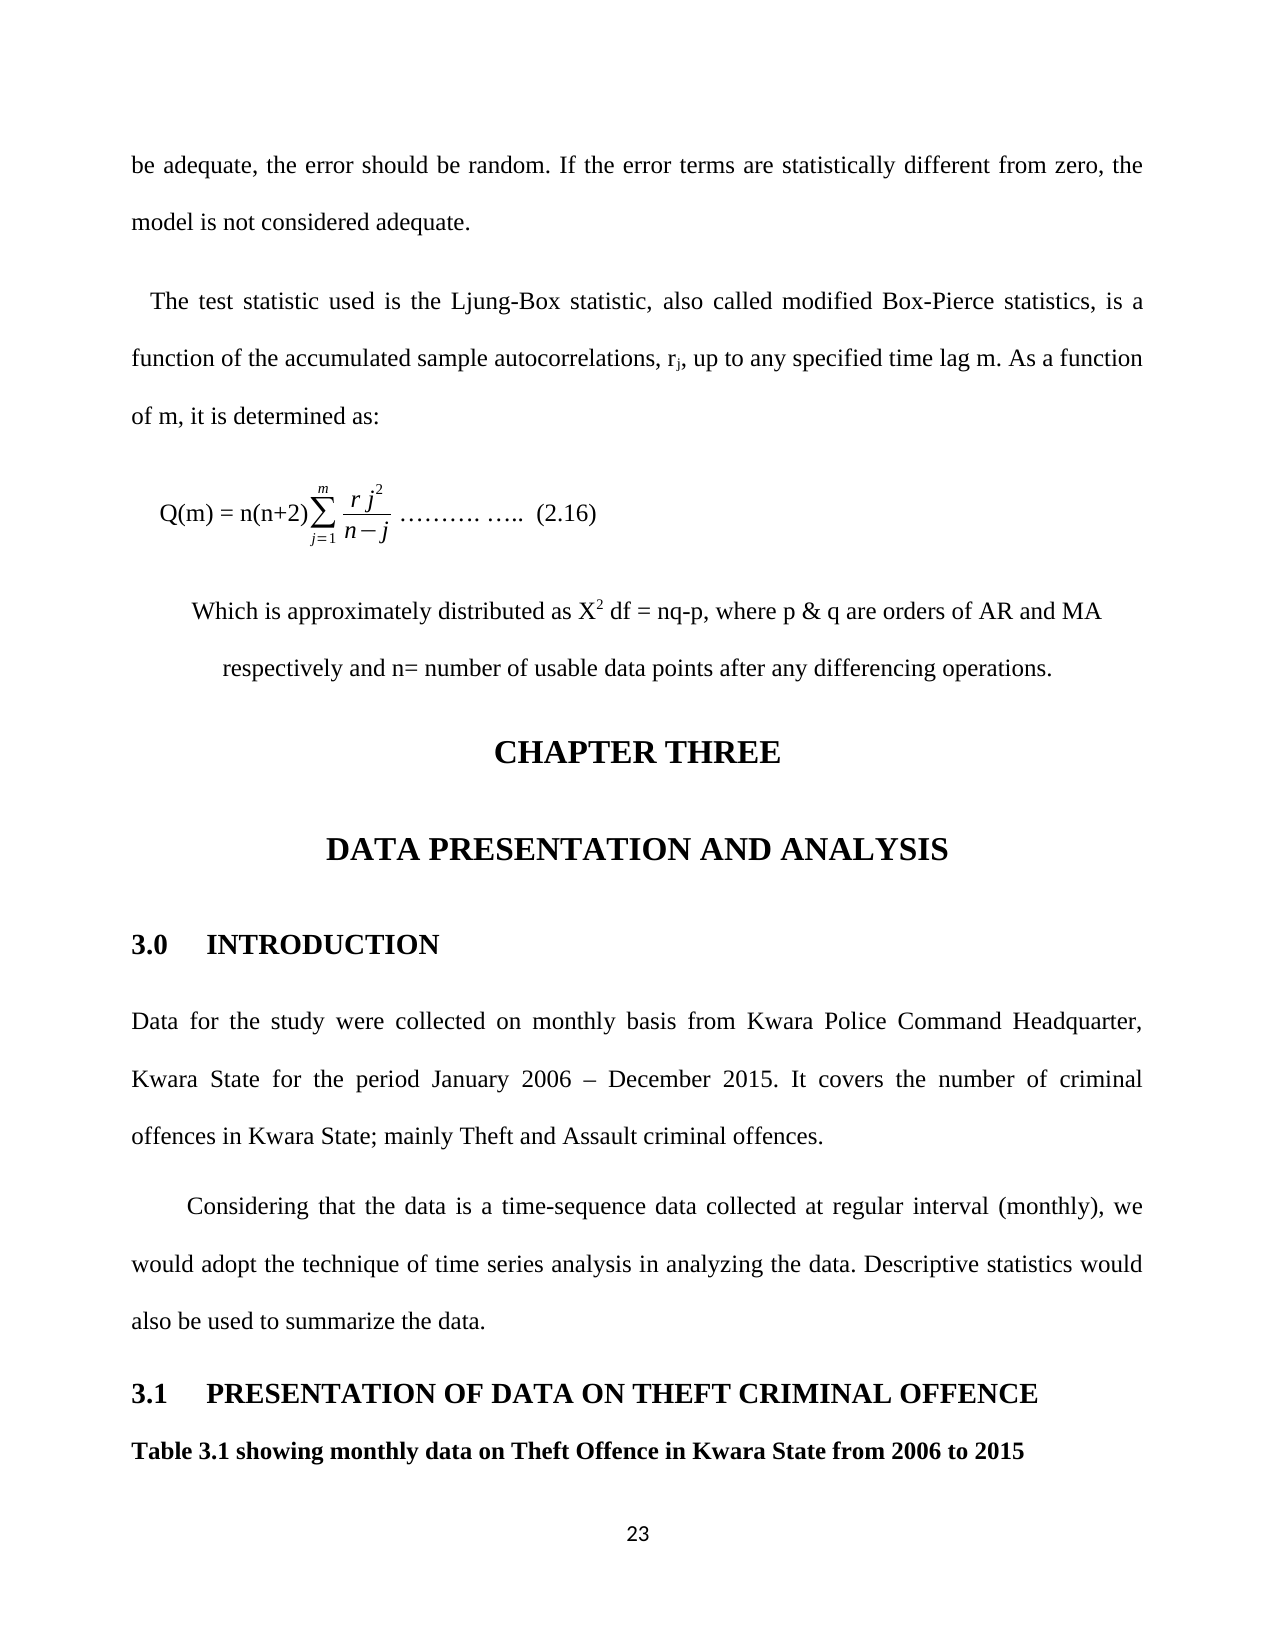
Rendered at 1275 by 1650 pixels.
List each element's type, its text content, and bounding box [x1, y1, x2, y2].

text The test statistic used is the Ljung-Box statistic, also called modified Box-Pierce statistics, is a function of the accumulated sample autocorrelations, rj, up to any specified time lag m. As a function of m, it is determined as: [131, 286, 1144, 429]
text Considering that the data is a time-sequence data collected at regular interval (monthly), we would adopt the technique of time series analysis in analyzing the data. Descriptive statistics would also be used to summarize the data. [131, 1191, 1144, 1335]
list Q(m) = n(n+2) ………. ….. (2.16) [131, 479, 1144, 546]
text Table 3.1 showing monthly data on Theft Offence in Kwara State from 2006 to 2015 [131, 1436, 1144, 1464]
text Data for the study were collected on monthly basis from Kwara Police Command Headquarter, Kwara State for the period January 2006 – December 2015. It covers the number of criminal offences in Kwara State; mainly Theft and Assault criminal offences. [131, 1006, 1144, 1150]
text DATA PRESENTATION AND ANALYSIS [131, 829, 1144, 868]
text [131, 150, 1144, 236]
text CHAPTER THREE [131, 732, 1144, 770]
text 3.0 INTRODUCTION [131, 927, 1144, 960]
text 3.1 PRESENTATION OF DATA ON THEFT CRIMINAL OFFENCE [131, 1376, 1144, 1410]
text Which is approximately distributed as X2 df = nq-p, where p & q are orders of AR and MA respectively and n= number of usable data points after any differencing operations. [131, 596, 1144, 682]
